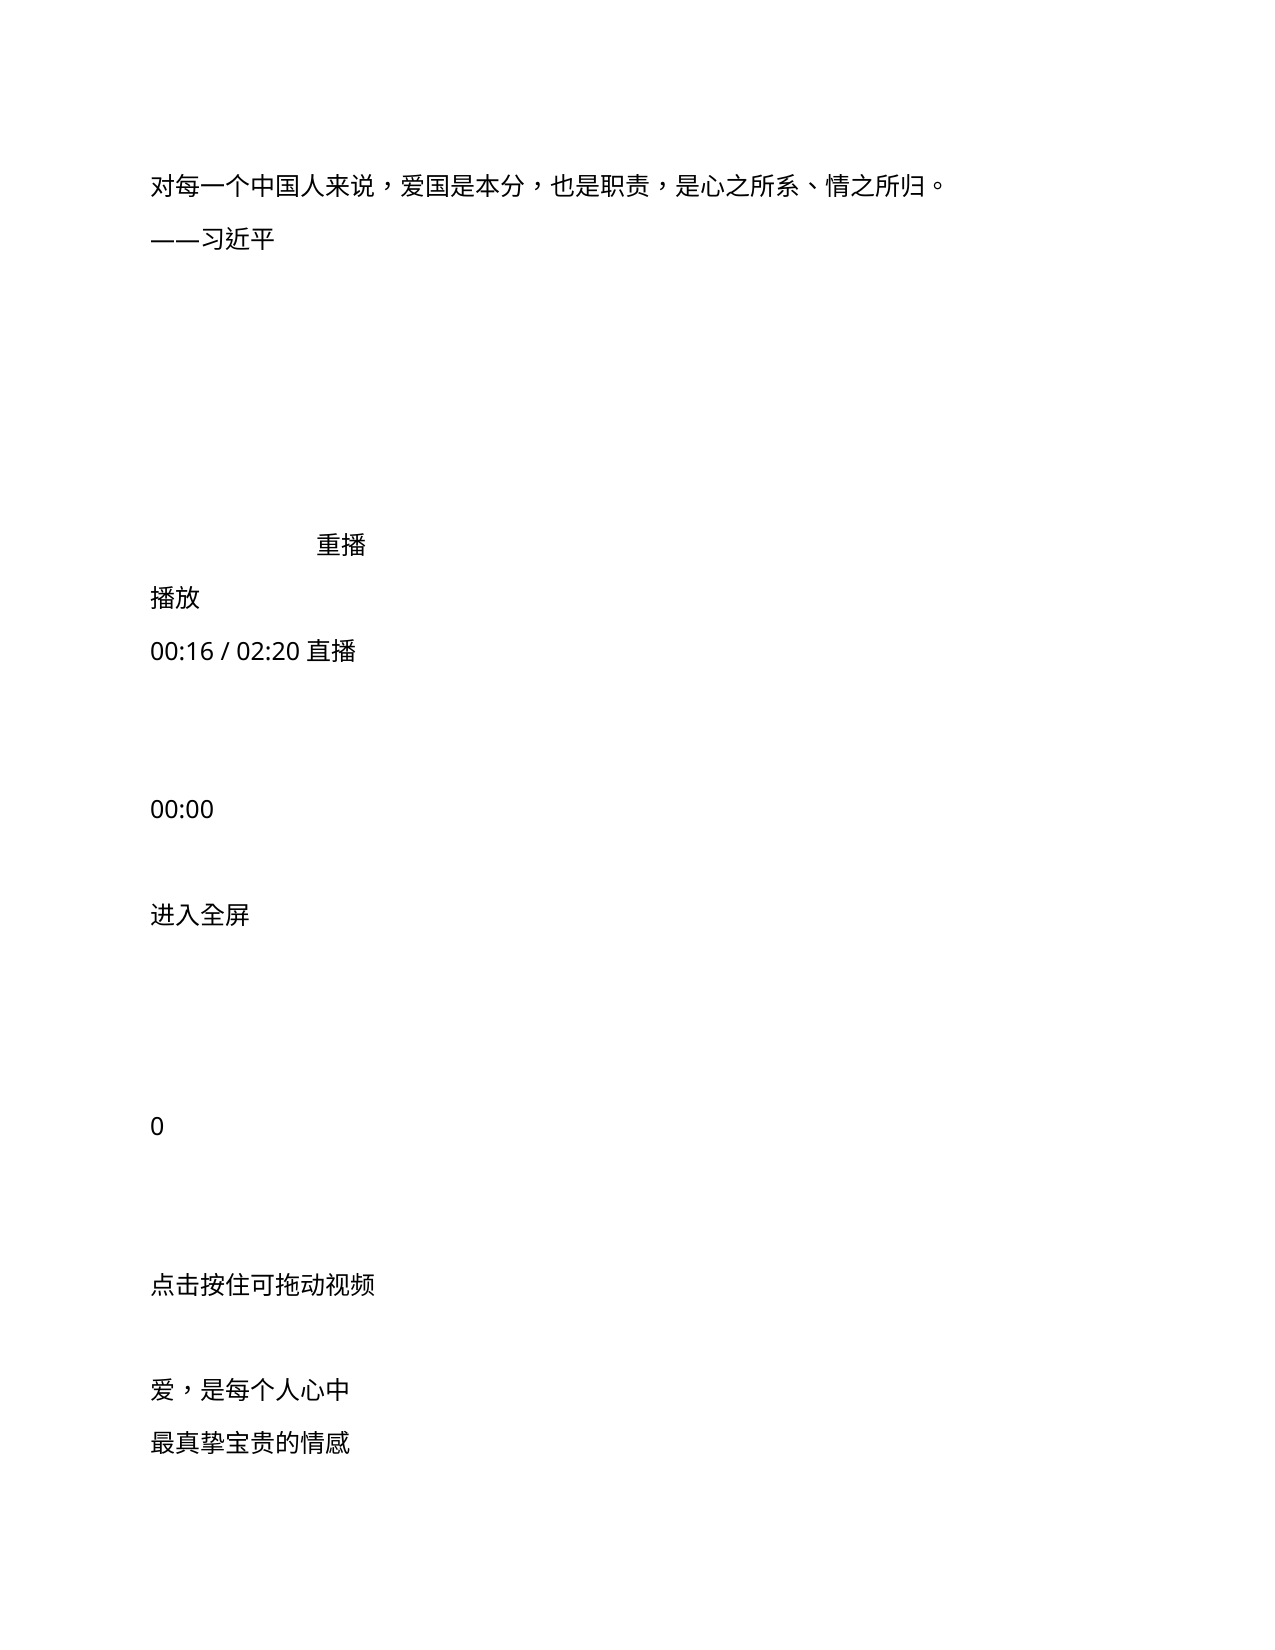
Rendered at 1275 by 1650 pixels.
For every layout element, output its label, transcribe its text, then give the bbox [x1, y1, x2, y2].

text 00:00 [150, 792, 1125, 826]
text ——习近平 [150, 222, 1125, 256]
text 进入全屏 [150, 898, 1125, 932]
text 最真挚宝贵的情感 [150, 1426, 1125, 1460]
text 爱，是每个人心中 [150, 1373, 1125, 1407]
text 播放 [150, 581, 1125, 615]
text 点击按住可拖动视频 [150, 1267, 1125, 1301]
text 重播 [150, 433, 1125, 562]
text 对每一个中国人来说，爱国是本分，也是职责，是心之所系、情之所归。 [150, 169, 1125, 203]
text 0 [150, 1109, 1125, 1143]
text 00:16 / 02:20 直播 [150, 634, 1125, 668]
